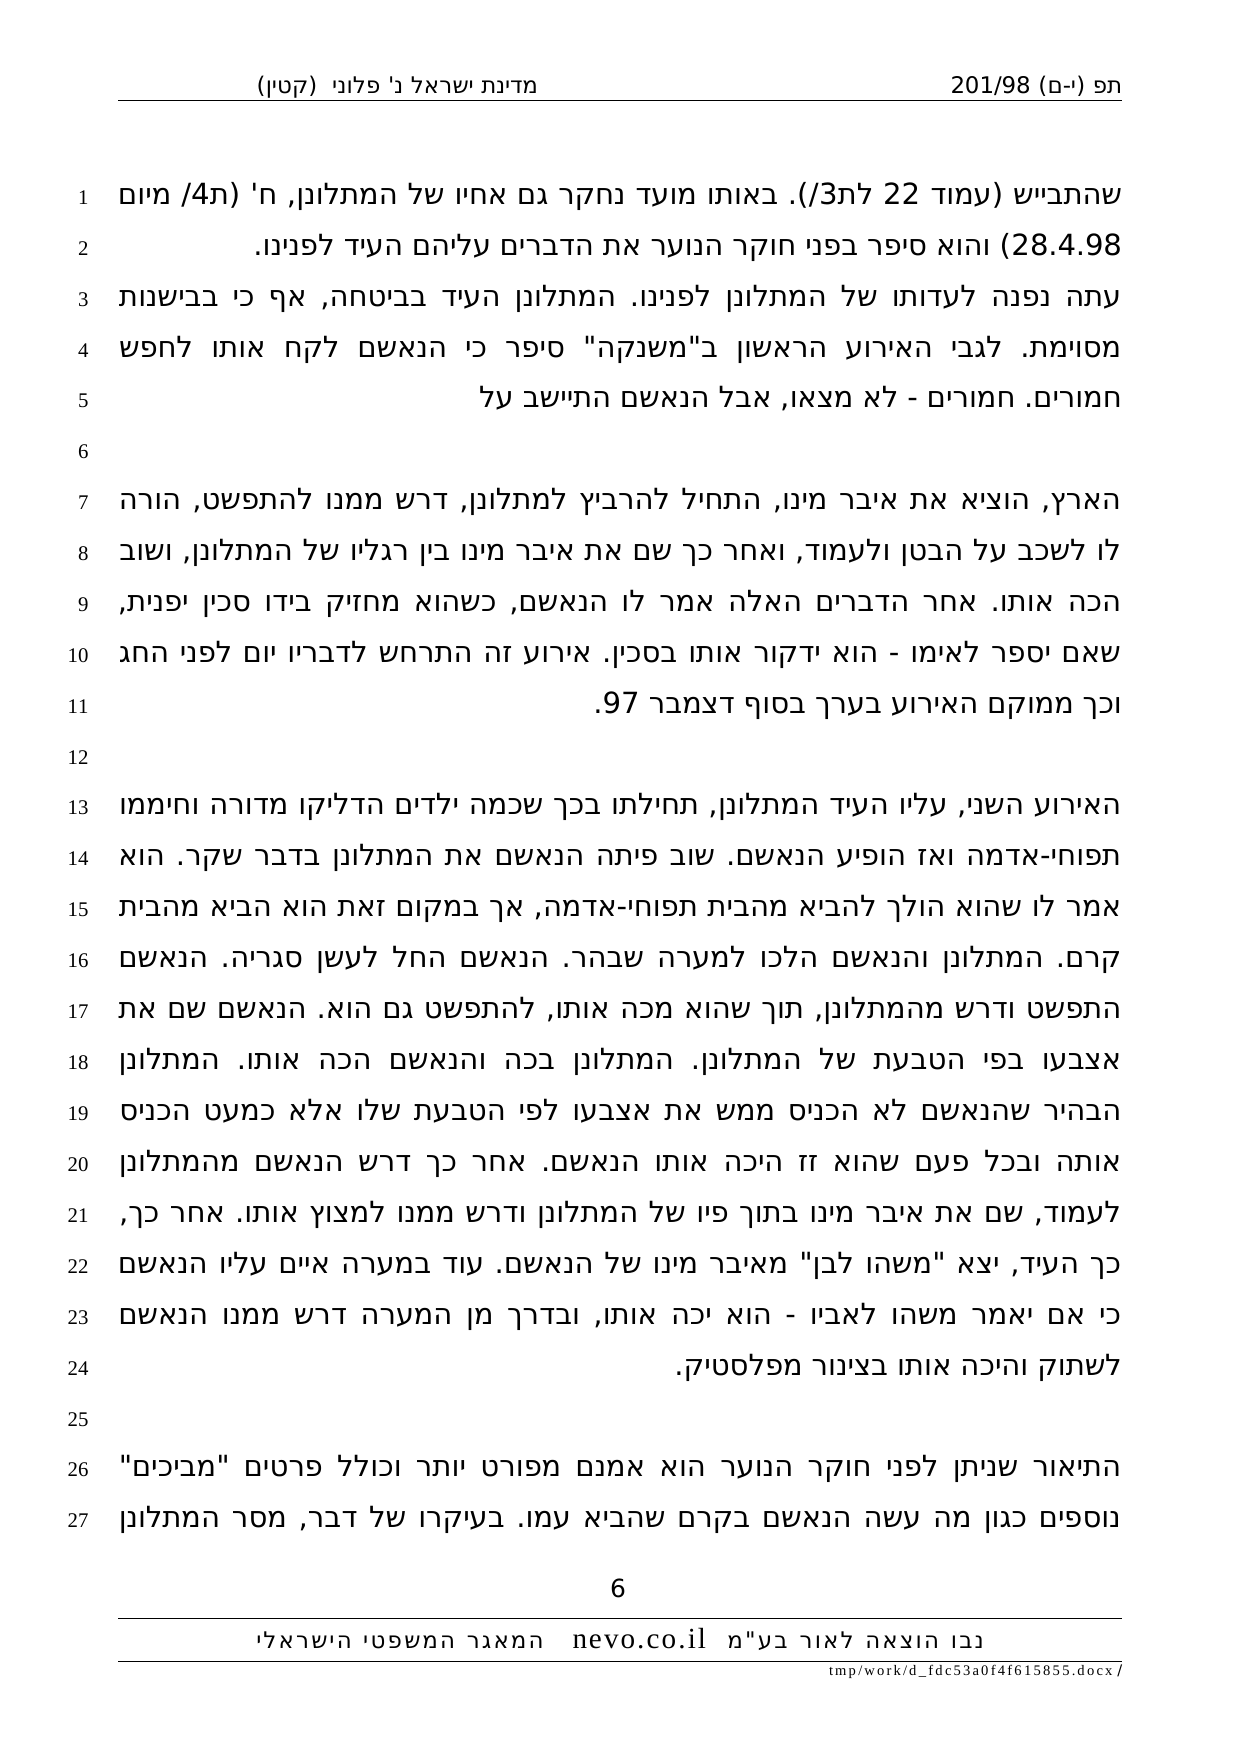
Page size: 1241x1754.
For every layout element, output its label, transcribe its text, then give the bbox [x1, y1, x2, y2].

text האירוע השני, עליו העיד המתלונן, תחילתו בכך שכמה ילדים הדליקו מדורה וחיממו תפוחי-אדמה ואז הופיע הנאשם. שוב פיתה הנאשם את המתלונן בדבר שקר. הוא אמר לו שהוא הולך להביא מהבית תפוחי-אדמה, אך במקום זאת הוא הביא מהבית קרם. המתלונן והנאשם הלכו למערה שבהר. הנאשם החל לעשן סגריה. הנאשם התפשט ודרש מהמתלונן, תוך שהוא מכה אותו, להתפשט גם הוא. הנאשם שם את אצבעו בפי הטבעת של המתלונן. המתלונן בכה והנאשם הכה אותו. המתלונן הבהיר שהנאשם לא הכניס ממש את אצבעו לפי הטבעת שלו אלא כמעט הכניס אותה ובכל פעם שהוא זז היכה אותו הנאשם. אחר כך דרש הנאשם מהמתלונן לעמוד, שם את איבר מינו בתוך פיו של המתלונן ודרש ממנו למצוץ אותו. אחר כך, כך העיד, יצא "משהו לבן" מאיבר מינו של הנאשם. עוד במערה איים עליו הנאשם כי אם יאמר משהו לאביו - הוא יכה אותו, ובדרך מן המערה דרש ממנו הנאשם לשתוק והיכה אותו בצינור מפלסטיק.ו [118, 788, 1122, 1382]
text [118, 177, 1122, 262]
text עתה נפנה לעדותו של המתלונן לפנינו. המתלונן העיד בביטחה, אף כי בבישנות מסוימת. לגבי האירוע הראשון ב"משנקה" סיפר כי הנאשם לקח אותו לחפש חמורים. חמורים - לא מצאו, אבל הנאשם התיישב על הארץ, הוציא את איבר מינו, התחיל להרביץ למתלונן, דרש ממנו להתפשט, הורה לו לשכב על הבטן ולעמוד, ואחר כך שם את איבר מינו בין רגליו של המתלונן, ושוב הכה אותו. אחר הדברים האלה אמר לו הנאשם, כשהוא מחזיק בידו סכין יפנית, שאם יספר לאימו - הוא ידקור אותו בסכין. אירוע זה התרחש לדבריו יום לפני החג וכך ממוקם האירוע בערך בסוף דצמבר 97. [118, 279, 1122, 721]
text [118, 1449, 1122, 1534]
